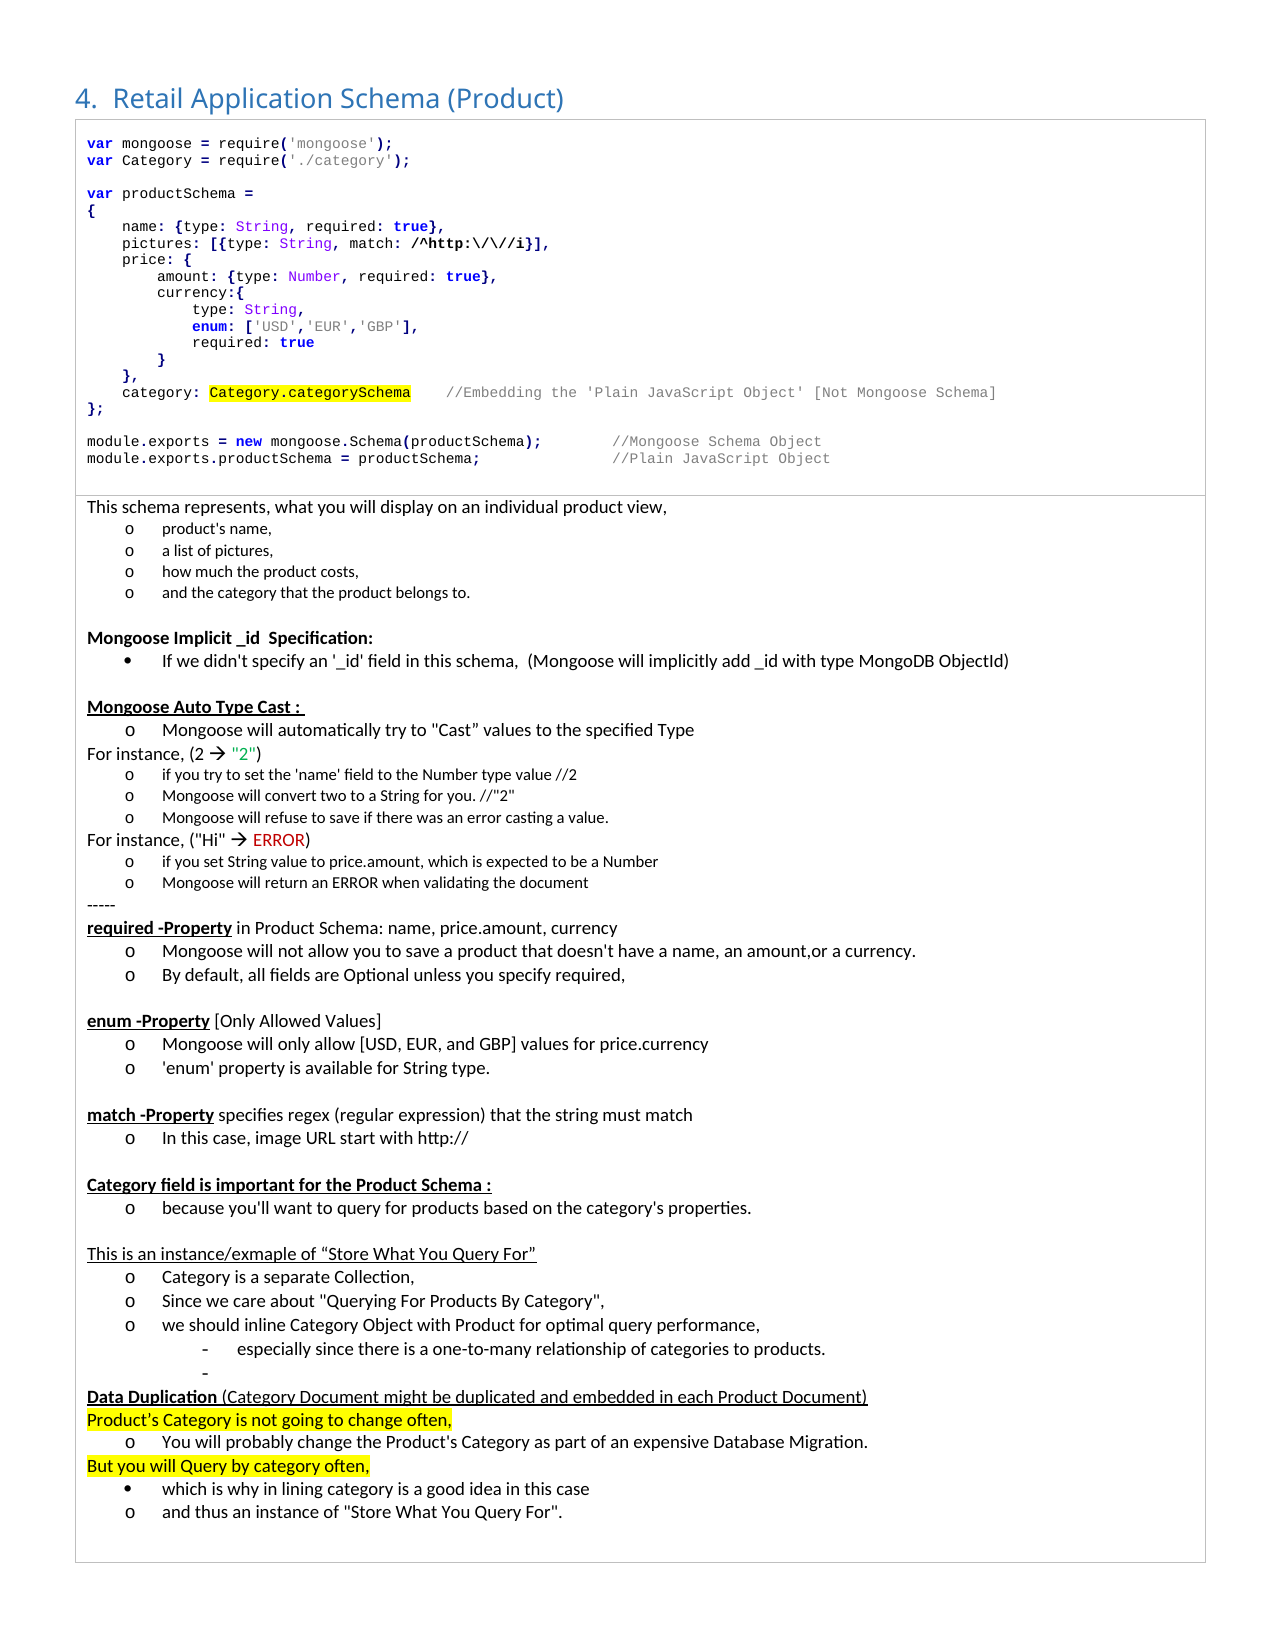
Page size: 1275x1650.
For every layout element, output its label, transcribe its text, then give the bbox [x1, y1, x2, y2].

table_cell This schema represents, what you will display on an individual product view, product's name, a list of pictures, how much the product costs, and the category that the product belongs to. Mongoose Implicit _id Specification: If we didn't specify an '_id' field in this schema, (Mongoose will implicitly add _id with type MongoDB ObjectId) Mongoose Auto Type Cast : Mongoose will automatically try to "Cast” values to the specified Type For instance, (2 "2") if you try to set the 'name' field to the Number type value //2 Mongoose will convert two to a String for you. //"2" Mongoose will refuse to save if there was an error casting a value. For instance, ("Hi" ERROR) if you set String value to price.amount, which is expected to be a Number Mongoose will return an ERROR when validating the document ----- required -Property in Product Schema: name, price.amount, currency Mongoose will not allow you to save a product that doesn't have a name, an amount,or a currency. By default, all fields are Optional unless you specify required, enum -Property [Only Allowed Values] Mongoose will only allow [USD, EUR, and GBP] values for price.currency 'enum' property is available for String type. match -Property specifies regex (regular expression) that the string must match In this case, image URL start with http:// Category field is important for the Product Schema : because you'll want to query for products based on the category's properties. This is an instance/exmaple of “Store What You Query For” Category is a separate Collection, Since we care about "Querying For Products By Category", we should inline Category Object with Product for optimal query performance, especially since there is a one-to-many relationship of categories to products. Data Duplication (Category Document might be duplicated and embedded in each Product Document) Product’s Category is not going to change often, You will probably change the Product's Category as part of an expensive Database Migration. But you will Query by category often, which is why in lining category is a good idea in this case and thus an instance of "Store What You Query For". [76, 496, 1205, 1562]
table_header var mongoose = require('mongoose'); var Category = require('./category'); var productSchema = { name: {type: String, required: true}, pictures: [{type: String, match: /^http:\/\//i}], price: { amount: {type: Number, required: true}, currency:{ type: String, enum: ['USD','EUR','GBP'], required: true } }, category: Category.categorySchema //Embedding the 'Plain JavaScript Object' [Not Mongoose Schema] }; module.exports = new mongoose.Schema(productSchema); //Mongoose Schema Object module.exports.productSchema = productSchema; //Plain JavaScript Object [76, 120, 1205, 495]
subtitle Retail Application Schema (Product) [75, 79, 1200, 116]
